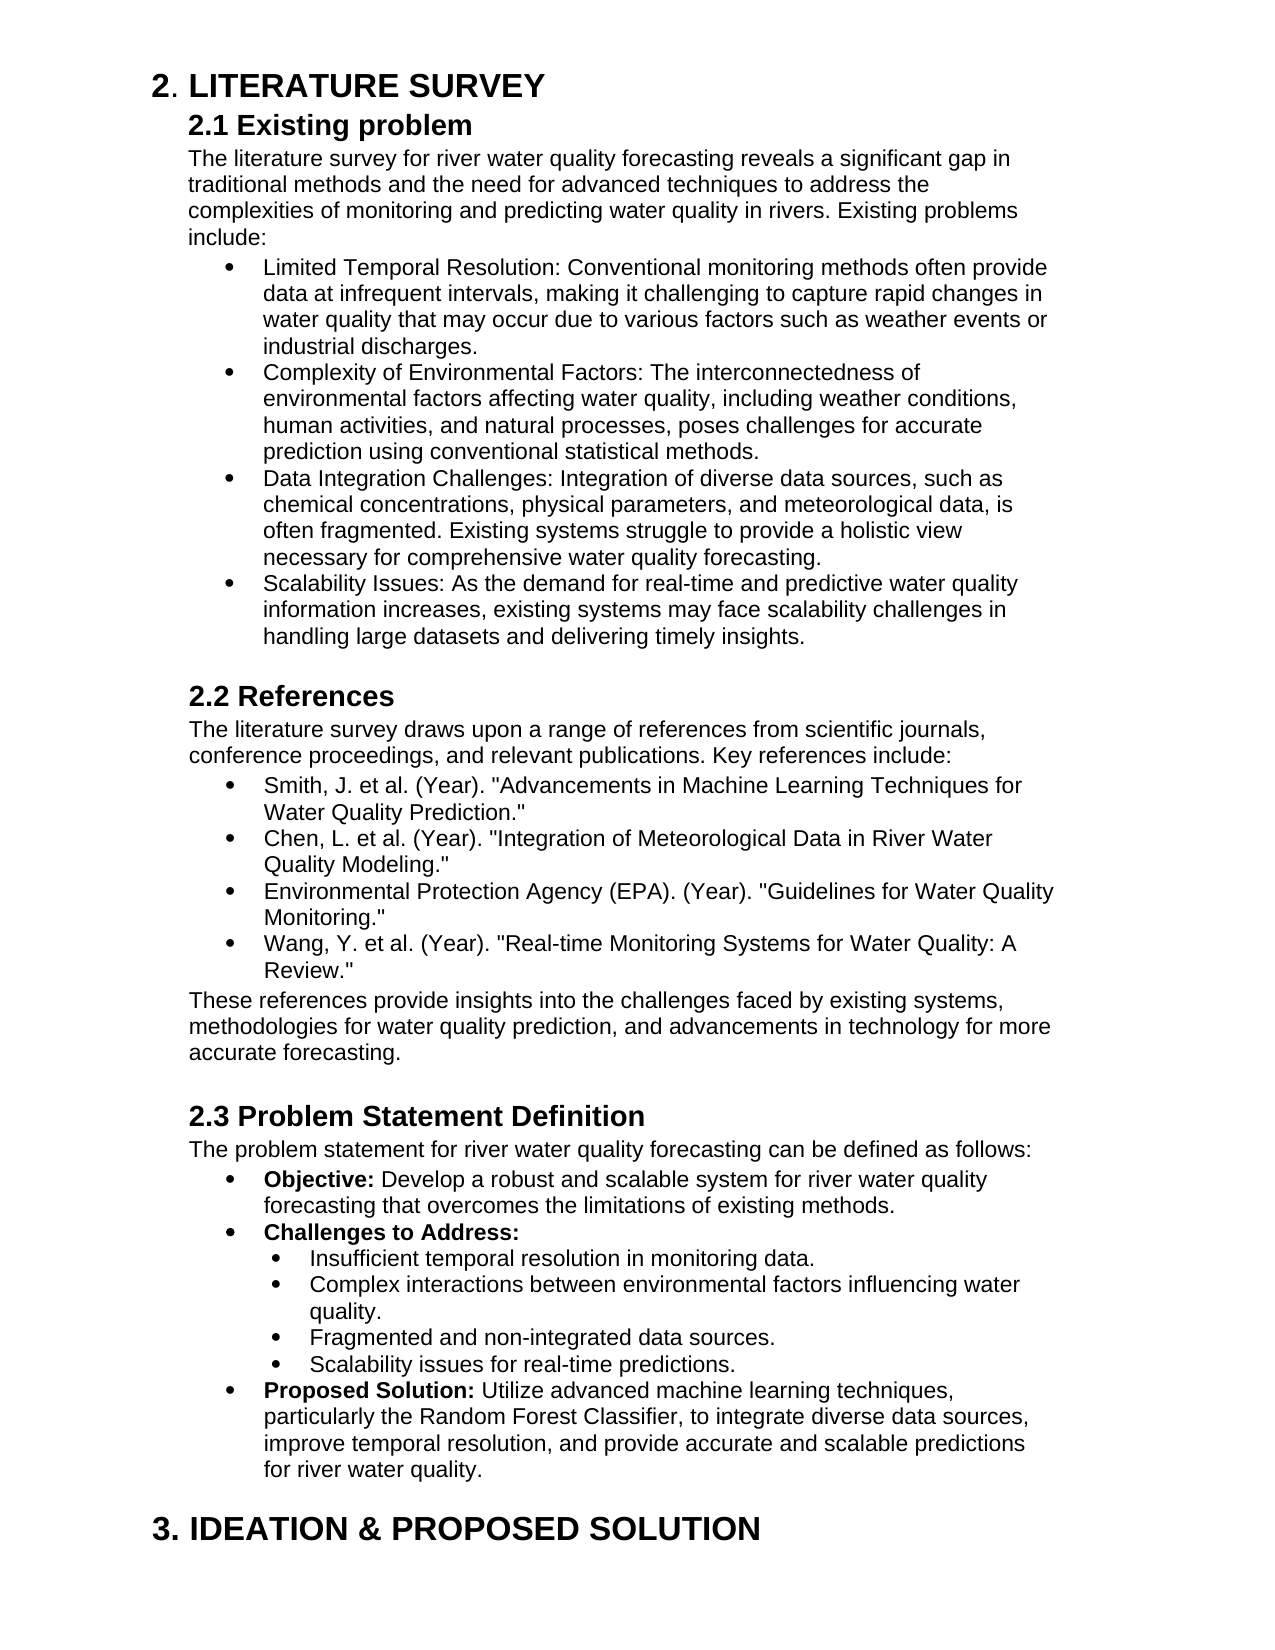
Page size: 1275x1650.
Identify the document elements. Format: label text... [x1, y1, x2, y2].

list Chen, L. et al. (Year). "Integration of Meteorological Data in River Water Quality Modeling." [226, 825, 1057, 878]
list Challenges to Address: [226, 1219, 1057, 1245]
text 2.2 References [189, 679, 1057, 712]
list Complexity of Environmental Factors: The interconnectedness of environmental factors affecting water quality, including weather conditions, human activities, and natural processes, poses challenges for accurate prediction using conventional statistical methods. [225, 359, 1057, 464]
list Environmental Protection Agency (EPA). (Year). "Guidelines for Water Quality Monitoring." [226, 878, 1057, 930]
text These references provide insights into the challenges faced by existing systems, methodologies for water quality prediction, and advancements in technology for more accurate forecasting. [189, 987, 1057, 1066]
list Limited Temporal Resolution: Conventional monitoring methods often provide data at infrequent intervals, making it challenging to capture rapid changes in water quality that may occur due to various factors such as weather events or industrial discharges. [225, 254, 1057, 359]
text The problem statement for river water quality forecasting can be defined as follows: [189, 1136, 1057, 1162]
list Smith, J. et al. (Year). "Advancements in Machine Learning Techniques for Water Quality Prediction." [226, 772, 1057, 825]
text 2. LITERATURE SURVEY [151, 66, 1057, 104]
list Scalability Issues: As the demand for real-time and predictive water quality information increases, existing systems may face scalability challenges in handling large datasets and delivering timely insights. [225, 570, 1057, 649]
list Fragmented and non-integrated data sources. [272, 1324, 1057, 1351]
list Wang, Y. et al. (Year). "Real-time Monitoring Systems for Water Quality: A Review." [226, 930, 1057, 983]
list Scalability issues for real-time predictions. [272, 1351, 1057, 1377]
list Insufficient temporal resolution in monitoring data. [272, 1245, 1057, 1271]
text 2.3 Problem Statement Definition [189, 1099, 1057, 1133]
list Complex interactions between environmental factors influencing water quality. [272, 1271, 1057, 1324]
text 2.1 Existing problem [188, 108, 1057, 141]
text The literature survey draws upon a range of references from scientific journals, conference proceedings, and relevant publications. Key references include: [189, 716, 1057, 769]
list Proposed Solution: Utilize advanced machine learning techniques, particularly the Random Forest Classifier, to integrate diverse data sources, improve temporal resolution, and provide accurate and scalable predictions for river water quality. [226, 1377, 1057, 1482]
text The literature survey for river water quality forecasting reveals a significant gap in traditional methods and the need for advanced techniques to address the complexities of monitoring and predicting water quality in rivers. Existing problems include: [188, 145, 1057, 250]
list IDEATION & PROPOSED SOLUTION [152, 1509, 1057, 1547]
list Objective: Develop a robust and scalable system for river water quality forecasting that overcomes the limitations of existing methods. [226, 1166, 1057, 1219]
list Data Integration Challenges: Integration of diverse data sources, such as chemical concentrations, physical parameters, and meteorological data, is often fragmented. Existing systems struggle to provide a holistic view necessary for comprehensive water quality forecasting. [225, 464, 1057, 570]
